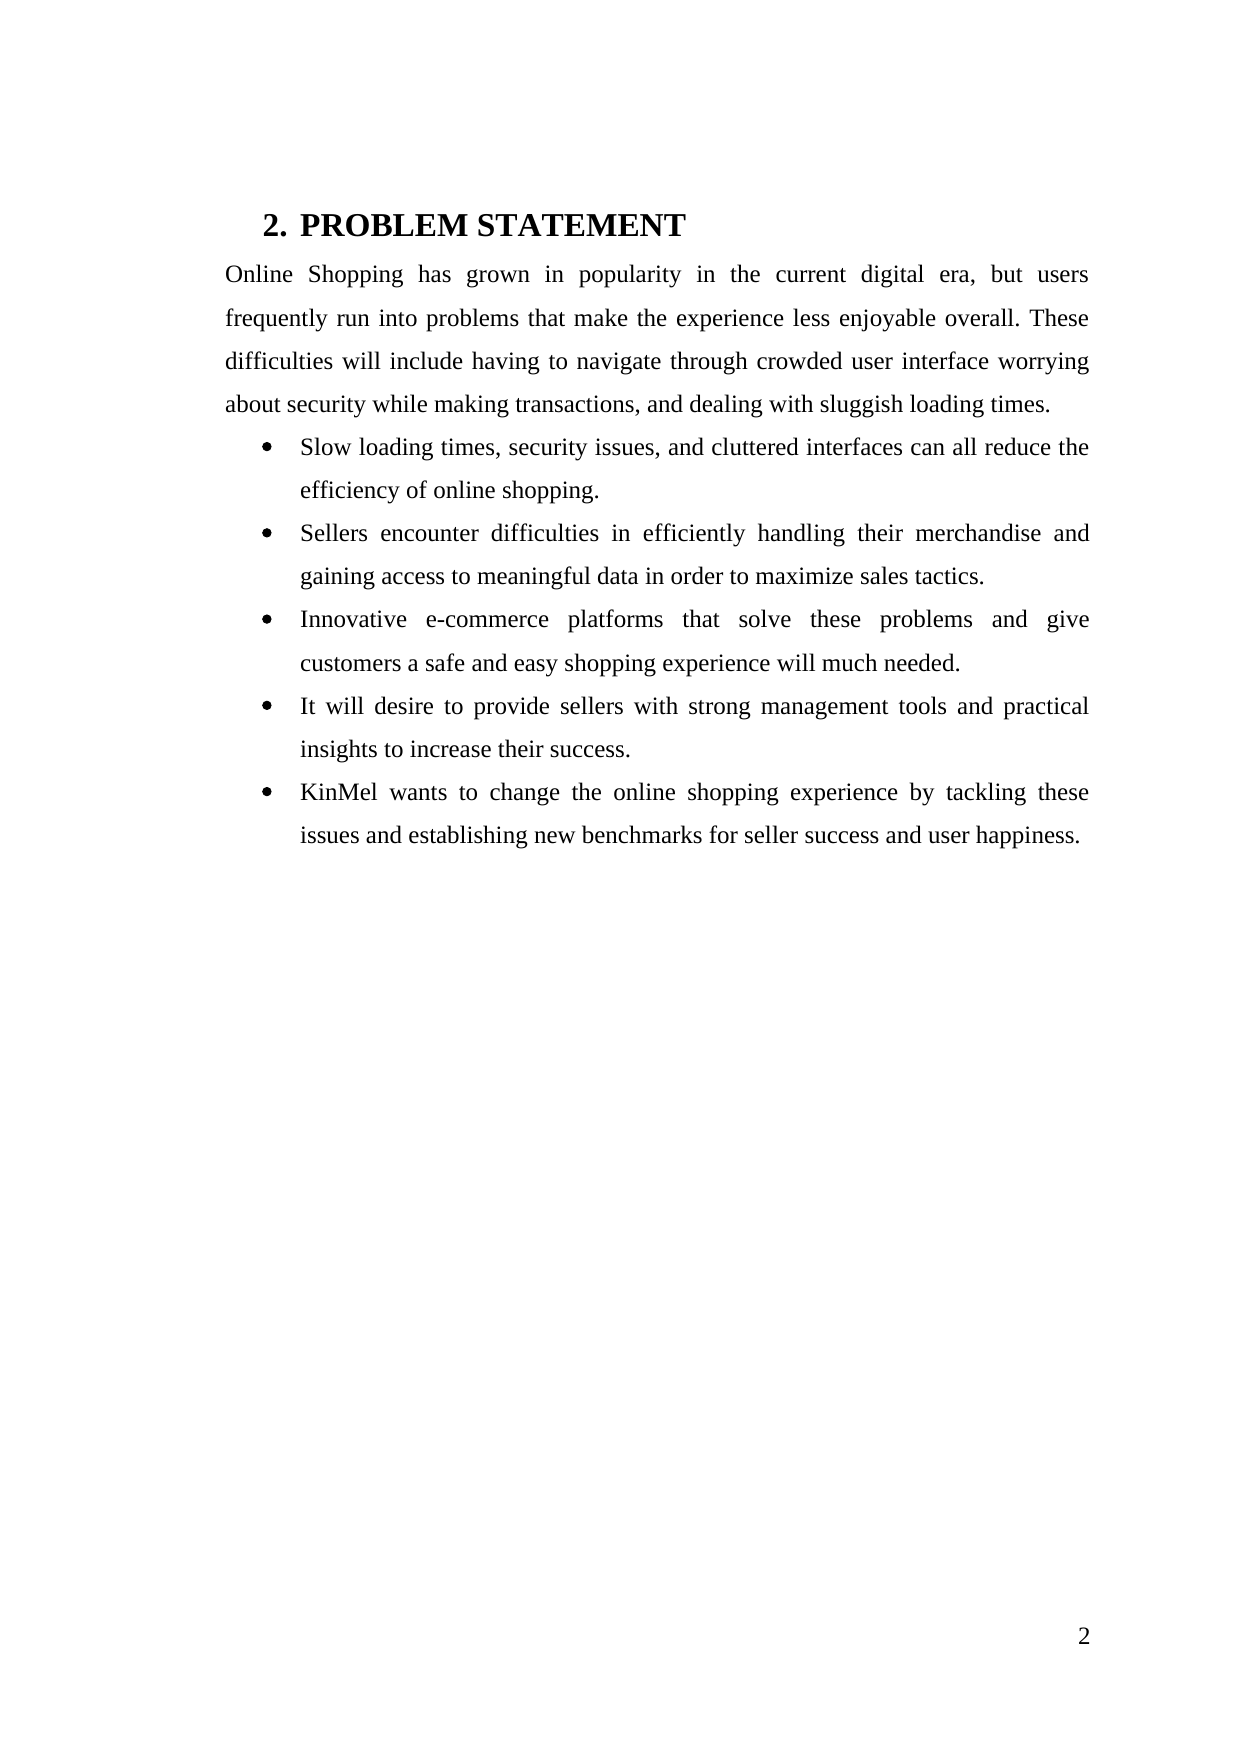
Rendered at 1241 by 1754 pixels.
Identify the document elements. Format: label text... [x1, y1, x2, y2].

list KinMel wants to change the online shopping experience by tackling these issues and establishing new benchmarks for seller success and user happiness. [262, 777, 1090, 849]
list Sellers encounter difficulties in efficiently handling their merchandise and gaining access to meaningful data in order to maximize sales tactics. [262, 518, 1090, 590]
list Innovative e-commerce platforms that solve these problems and give customers a safe and easy shopping experience will much needed. [262, 604, 1090, 676]
list It will desire to provide sellers with strong management tools and practical insights to increase their success. [262, 691, 1090, 763]
subtitle PROBLEM STATEMENT [262, 206, 1090, 244]
list Slow loading times, security issues, and cluttered interfaces can all reduce the efficiency of online shopping. [262, 432, 1090, 504]
text Online Shopping has grown in popularity in the current digital era, but users frequently run into problems that make the experience less enjoyable overall. These difficulties will include having to navigate through crowded user interface worrying about security while making transactions, and dealing with sluggish loading times. [225, 259, 1090, 418]
